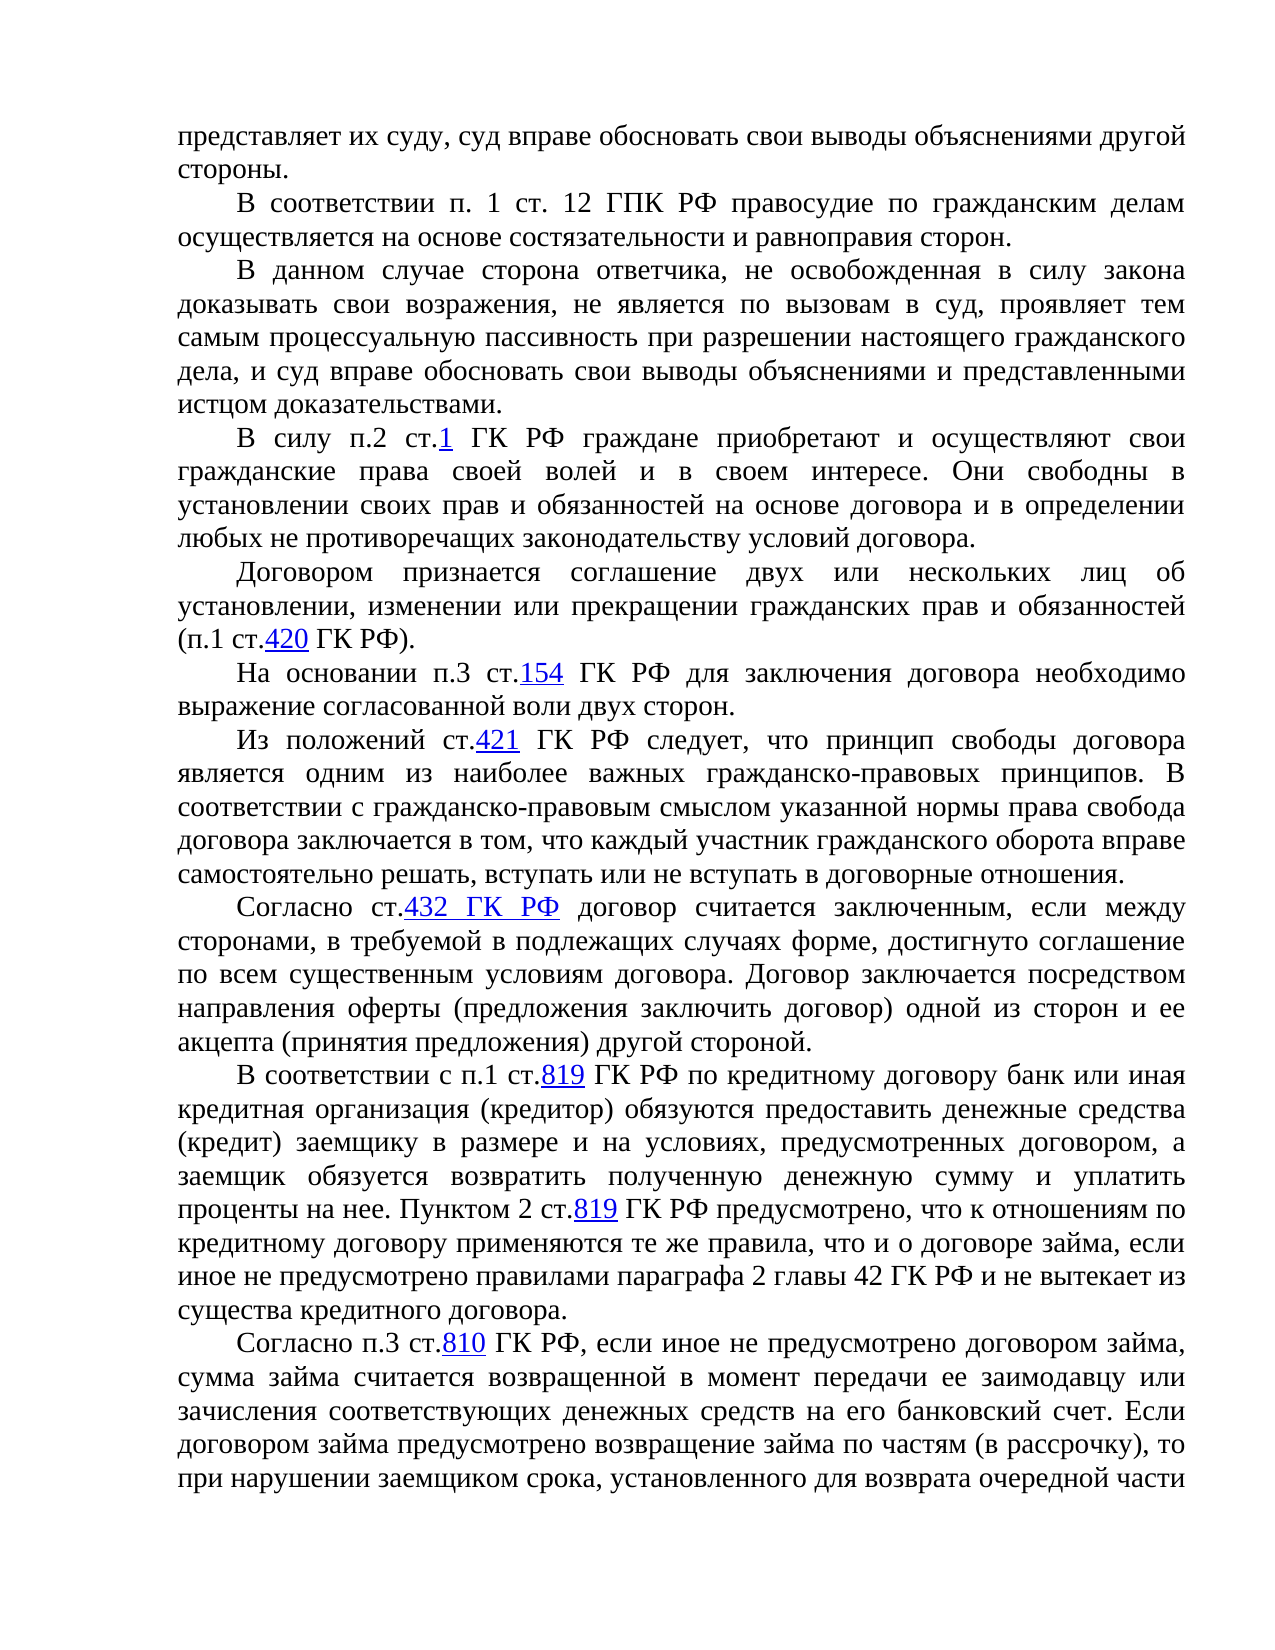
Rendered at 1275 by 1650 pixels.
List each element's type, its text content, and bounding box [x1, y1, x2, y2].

text Из положений ст.421 ГК РФ следует, что принцип свободы договора является одним из наиболее важных гражданско-правовых принципов. В соответствии с гражданско-правовым смыслом указанной нормы права свобода договора заключается в том, что каждый участник гражданского оборота вправе самостоятельно решать, вступать или не вступать в договорные отношения. [177, 722, 1186, 889]
text В силу п.2 ст.1 ГК РФ граждане приобретают и осуществляют свои гражданские права своей волей и в своем интересе. Они свободны в установлении своих прав и обязанностей на основе договора и в определении любых не противоречащих законодательству условий договора. [177, 420, 1186, 554]
text Согласно ст.432 ГК РФ договор считается заключенным, если между сторонами, в требуемой в подлежащих случаях форме, достигнуто соглашение по всем существенным условиям договора. Договор заключается посредством направления оферты (предложения заключить договор) одной из сторон и ее акцепта (принятия предложения) другой стороной. [177, 889, 1186, 1057]
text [177, 1326, 1186, 1493]
text Договором признается соглашение двух или нескольких лиц об установлении, изменении или прекращении гражданских прав и обязанностей (п.1 ст.420 ГК РФ). [177, 554, 1186, 655]
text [177, 118, 1186, 185]
text В соответствии п. 1 ст. 12 ГПК РФ правосудие по гражданским делам осуществляется на основе состязательности и равноправия сторон. [177, 185, 1186, 252]
text На основании п.3 ст.154 ГК РФ для заключения договора необходимо выражение согласованной воли двух сторон. [177, 655, 1186, 722]
text В данном случае сторона ответчика, не освобожденная в силу закона доказывать свои возражения, не является по вызовам в суд, проявляет тем самым процессуальную пассивность при разрешении настоящего гражданского дела, и суд вправе обосновать свои выводы объяснениями и представленными истцом доказательствами. [177, 252, 1186, 420]
text В соответствии с п.1 ст.819 ГК РФ по кредитному договору банк или иная кредитная организация (кредитор) обязуются предоставить денежные средства (кредит) заемщику в размере и на условиях, предусмотренных договором, а заемщик обязуется возвратить полученную денежную сумму и уплатить проценты на нее. Пунктом 2 ст.819 ГК РФ предусмотрено, что к отношениям по кредитному договору применяются те же правила, что и о договоре займа, если иное не предусмотрено правилами параграфа 2 главы 42 ГК РФ и не вытекает из существа кредитного договора. [177, 1057, 1186, 1326]
